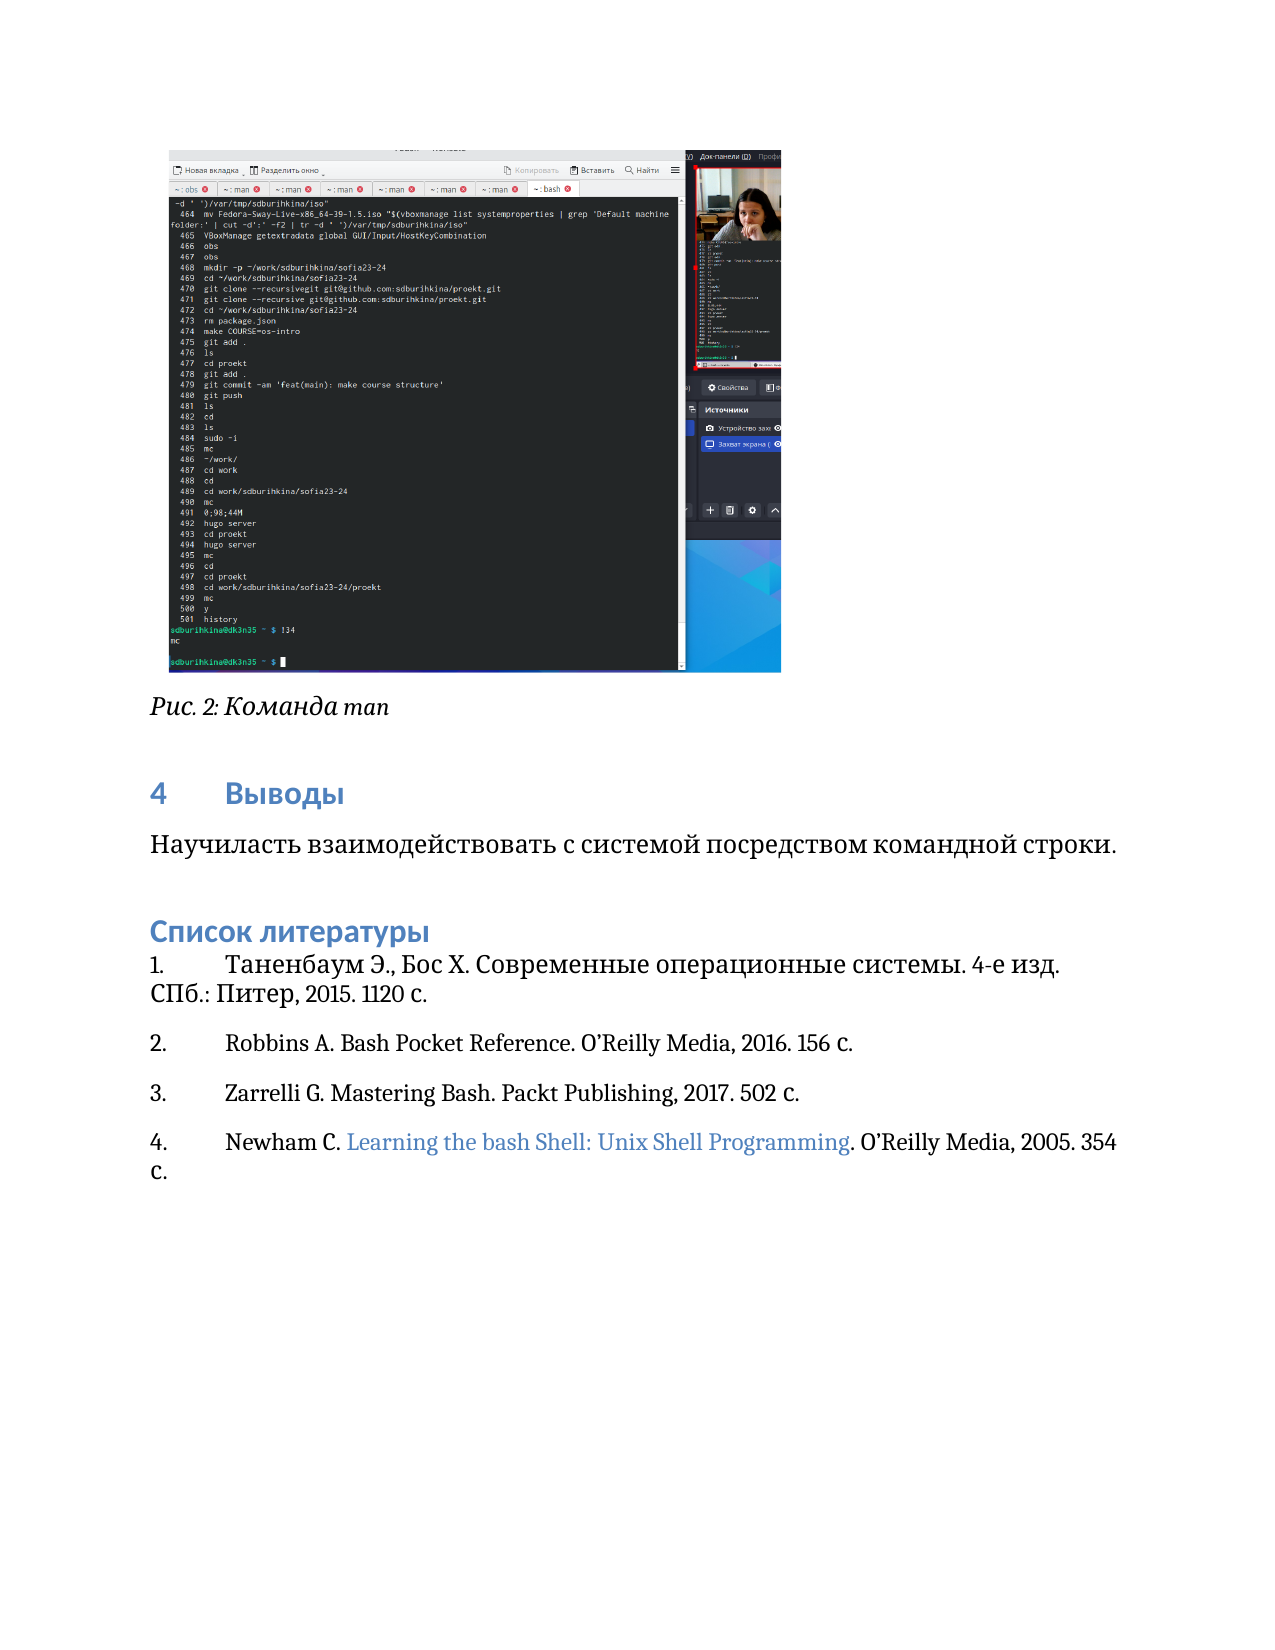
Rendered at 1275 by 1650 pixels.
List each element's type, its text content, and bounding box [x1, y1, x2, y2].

text 4. Newham C. Learning the bash Shell: Unix Shell Programming. O’Reilly Media, 2005. 354 с. [150, 1128, 1125, 1186]
picture [168, 150, 782, 673]
text 3. Zarrelli G. Mastering Bash. Packt Publishing, 2017. 502 с. [150, 1079, 1125, 1107]
subtitle Список литературы [150, 910, 1125, 951]
text 1. Таненбаум Э., Бос Х. Современные операционные системы. 4-е изд. СПб.: Питер, 2015. 1120 с. [150, 951, 1125, 1008]
text Научиласть взаимодействовать с системой посредством командной строки. [150, 831, 1125, 860]
text Рис. 2: Команда man [150, 693, 1125, 722]
text 2. Robbins A. Bash Pocket Reference. O’Reilly Media, 2016. 156 с. [150, 1029, 1125, 1058]
subtitle 4 Выводы [150, 772, 1125, 812]
